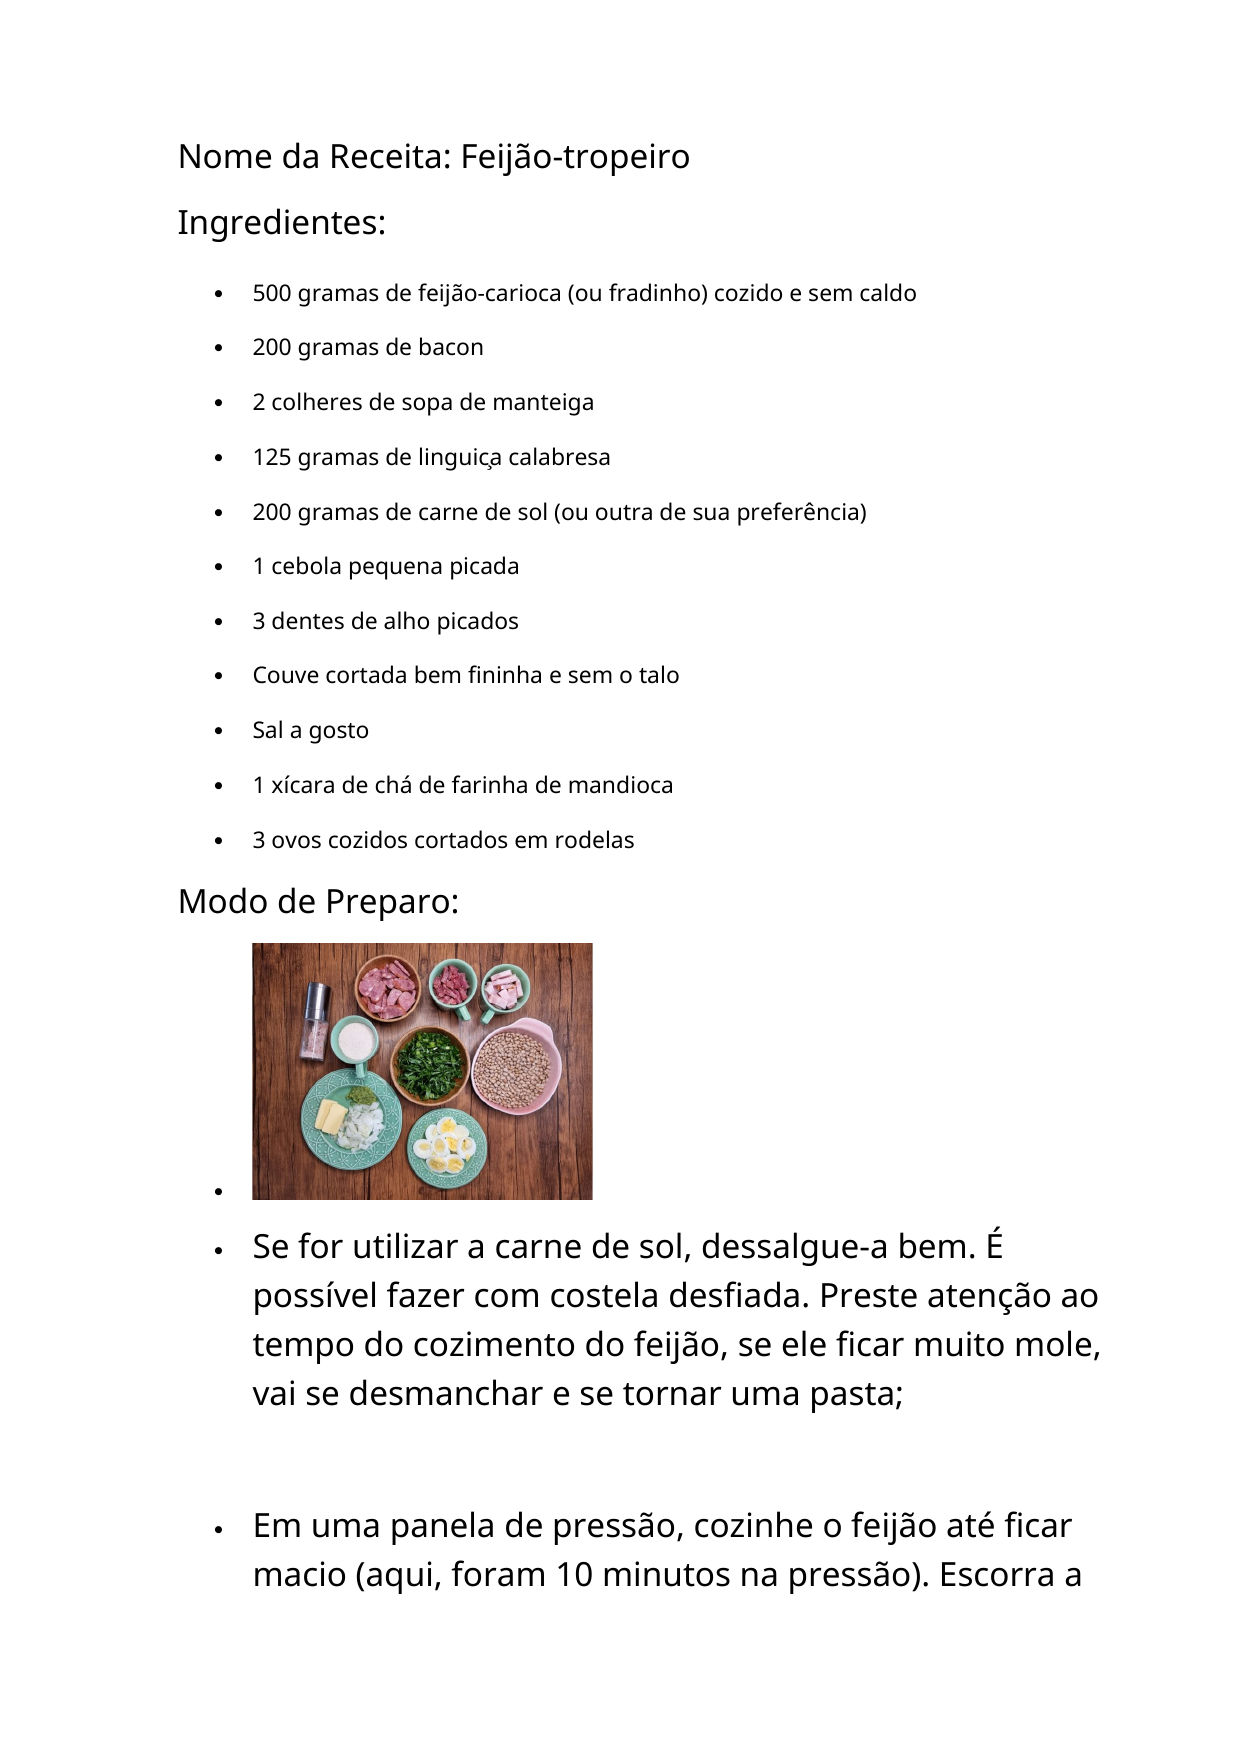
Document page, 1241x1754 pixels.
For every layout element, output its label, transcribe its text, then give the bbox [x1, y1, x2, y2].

list Se for utilizar a carne de sol, dessalgue-a bem. É possível fazer com costela desfiada. Preste atenção ao tempo do cozimento do feijão, se ele ficar muito mole, vai se desmanchar e se tornar uma pasta; [215, 1223, 1107, 1416]
list Couve cortada bem fininha e sem o talo [215, 659, 1240, 691]
list Sal a gosto [215, 714, 1240, 745]
list 200 gramas de carne de sol (ou outra de sua preferência) [215, 495, 1240, 527]
list 1 cebola pequena picada [215, 550, 1240, 581]
text Modo de Preparo: [177, 878, 1107, 924]
list 500 gramas de feijão-carioca (ou fradinho) cozido e sem caldo [215, 277, 1240, 308]
list 1 xícara de chá de farinha de mandioca [215, 769, 1240, 800]
text Ingredientes: [177, 198, 1107, 244]
list 2 colheres de sopa de manteiga [215, 386, 1240, 417]
list 3 dentes de alho picados [215, 605, 1240, 636]
list 200 gramas de bacon [215, 331, 1240, 363]
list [215, 1501, 1107, 1596]
list 125 gramas de linguiça calabresa [215, 441, 1240, 472]
list 3 ovos cozidos cortados em rodelas [215, 823, 1240, 855]
text Nome da Receita: Feijão-tropeiro [177, 133, 1107, 178]
picture [252, 943, 593, 1200]
